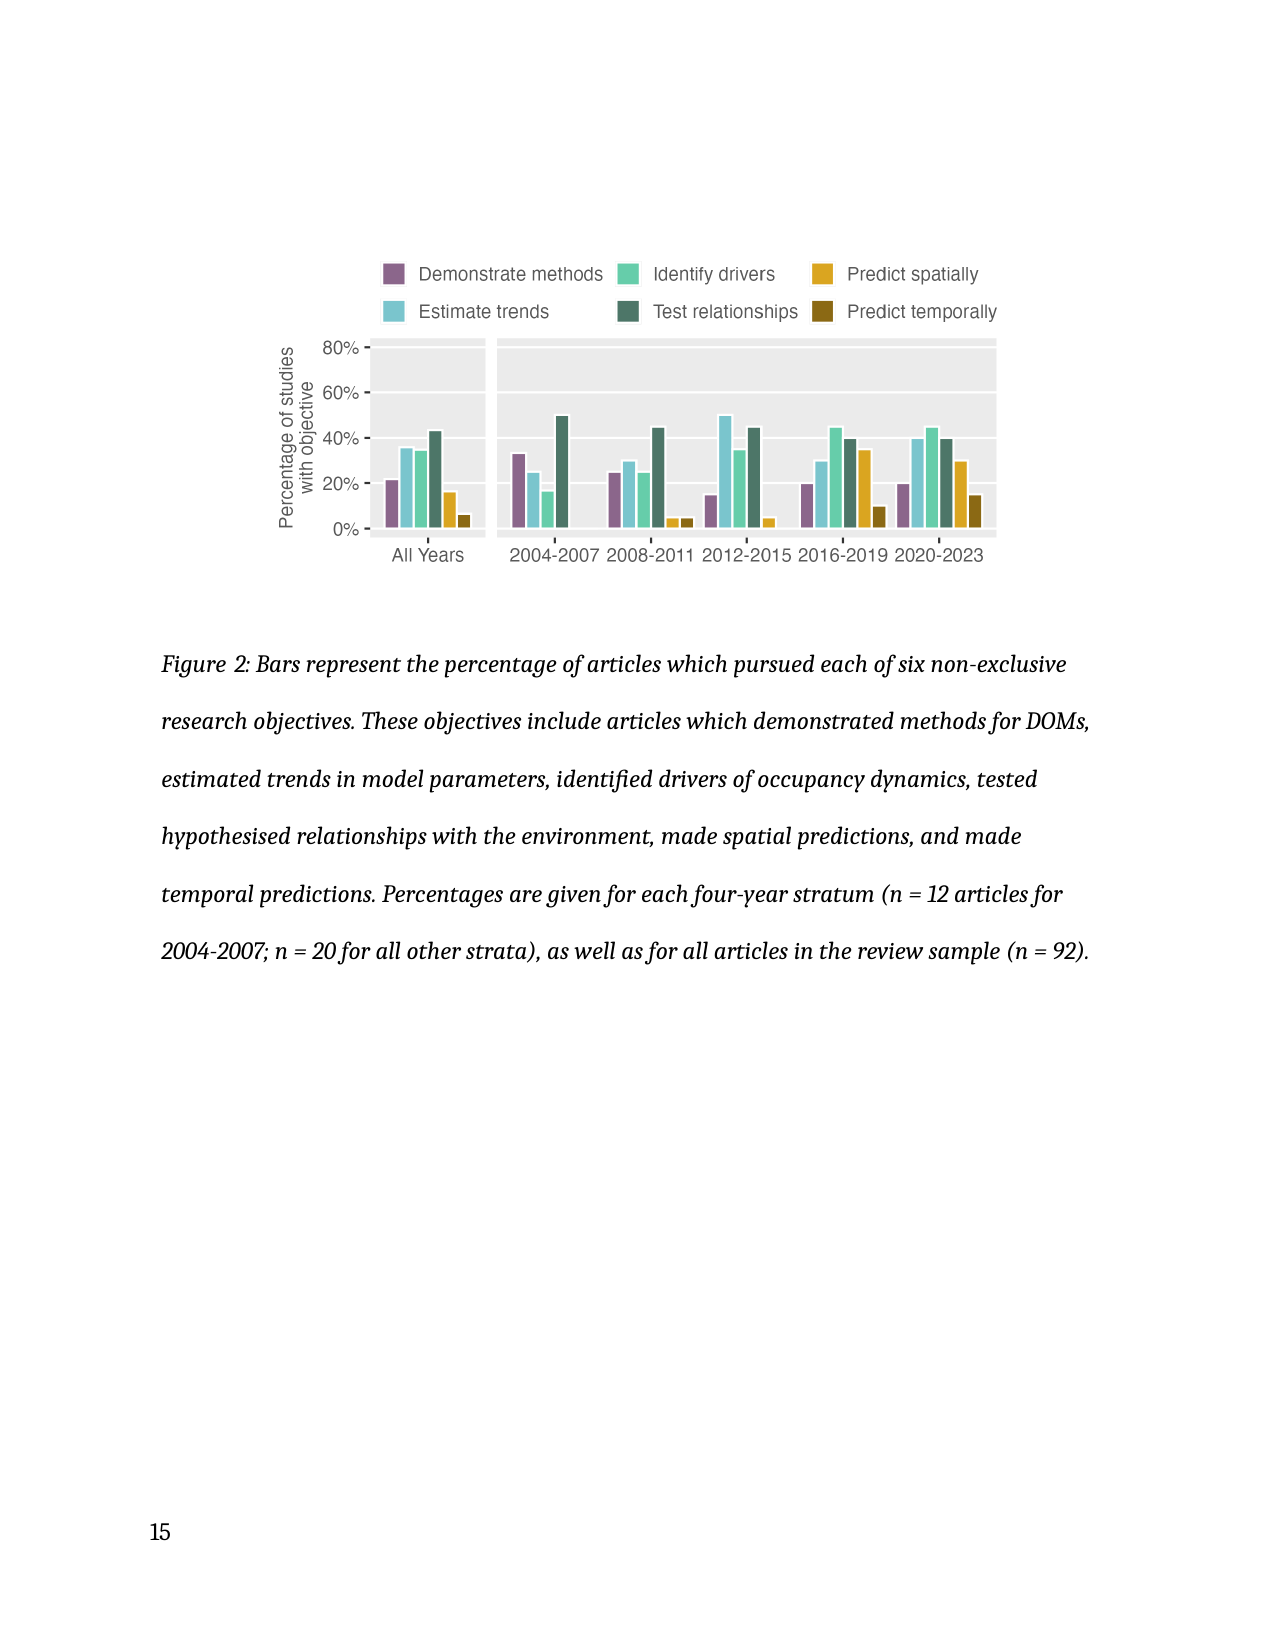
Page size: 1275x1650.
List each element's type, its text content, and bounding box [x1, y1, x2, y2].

table_header Figure 2: Bars represent the percentage of articles which pursued each of six non-exclusive research objectives. These objectives include articles which demonstrated methods for DOMs, estimated trends in model parameters, identified drivers of occupancy dynamics, tested hypothesised relationships with the environment, made spatial predictions, and made temporal predictions. Percentages are given for each four-year stratum (n = 12 articles for 2004-2007; n = 20 for all other strata), as well as for all articles in the review sample (n = 92). [150, 245, 1125, 1007]
picture [267, 248, 1008, 600]
